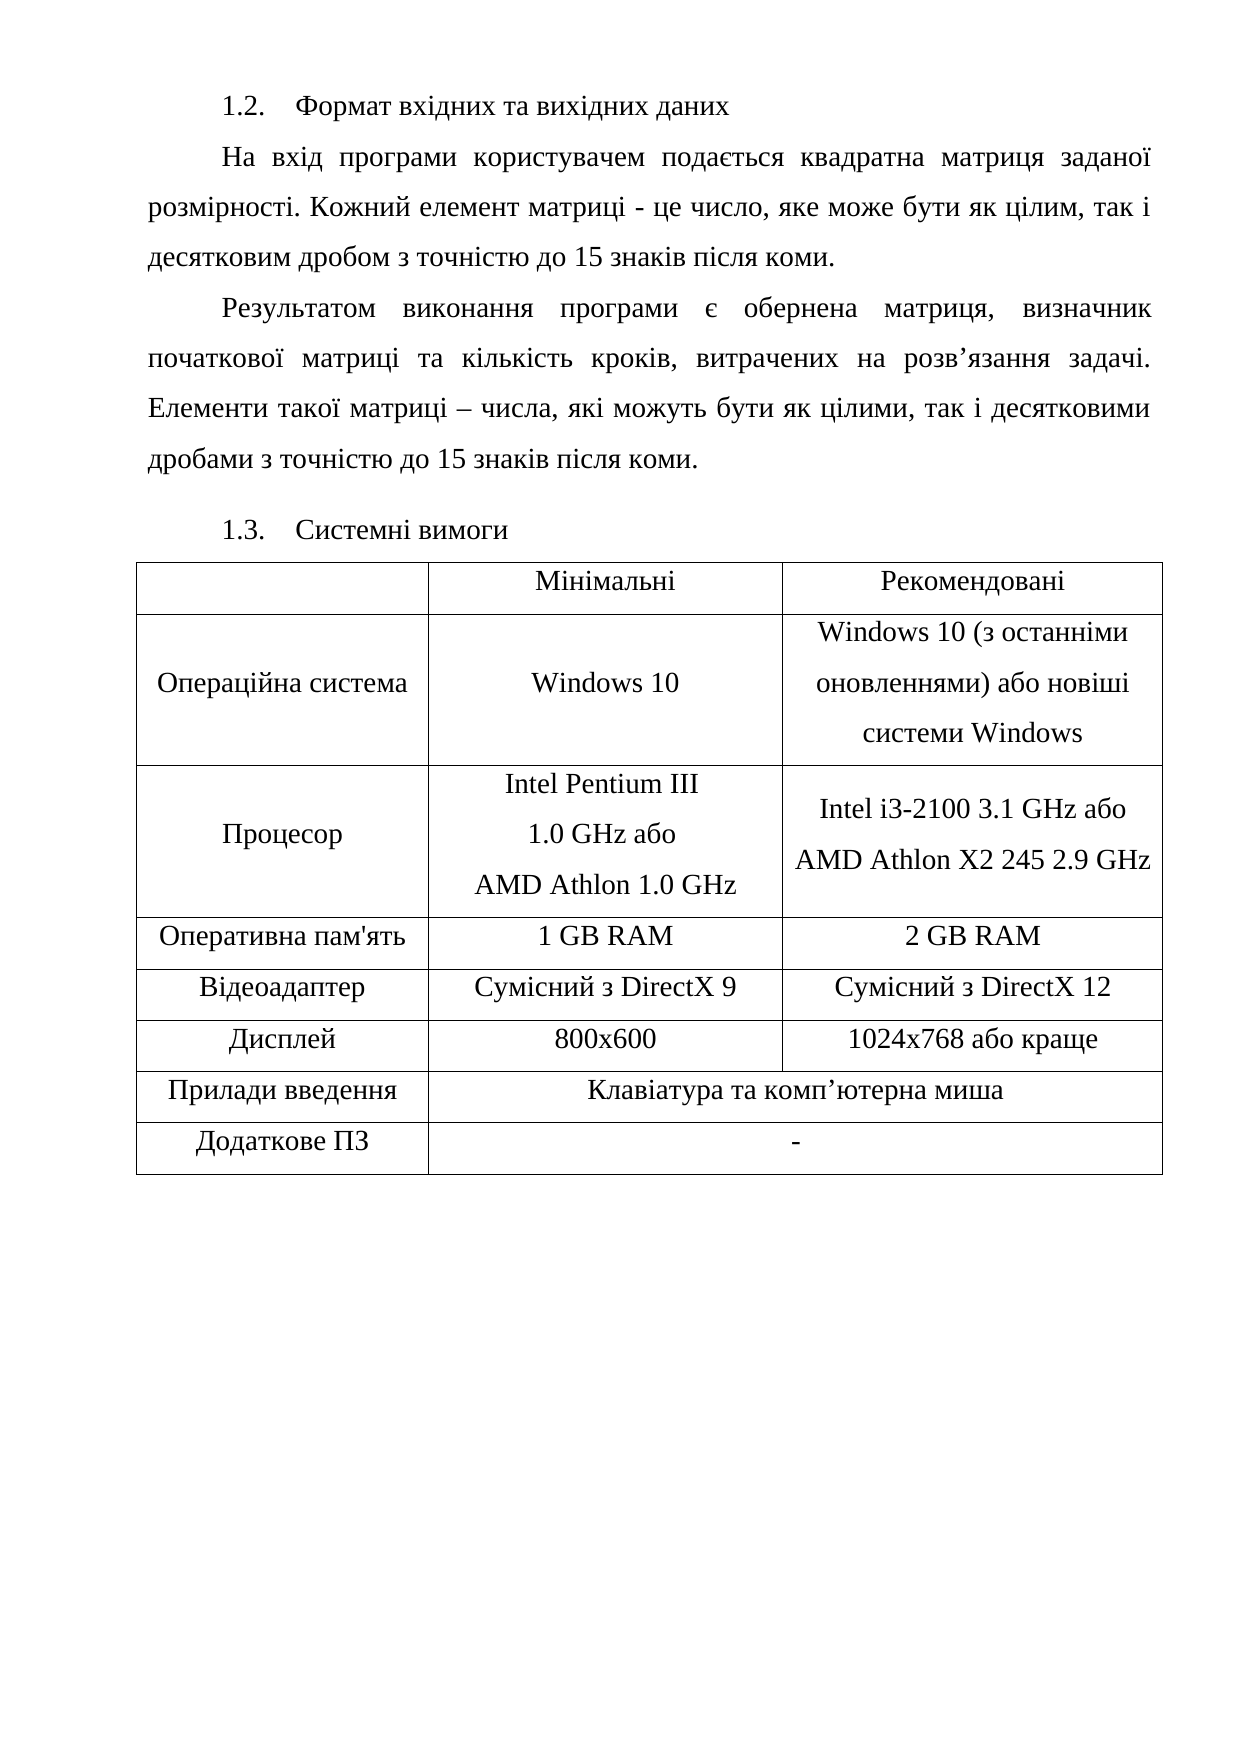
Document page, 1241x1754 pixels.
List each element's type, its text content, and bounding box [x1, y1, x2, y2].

table_cell Windows 10 (з останніми оновленнями) або новіші системи Windows [783, 615, 1162, 765]
table_cell Додаткове ПЗ [137, 1123, 428, 1173]
table_cell 2 GB RAM [783, 918, 1162, 968]
table_cell Сумісний з DirectX 12 [783, 970, 1162, 1020]
table_cell 800х600 [429, 1021, 782, 1071]
text Результатом виконання програми є обернена матриця, визначник початкової матриці та кількість кроків, витрачених на розв’язання задачі. Елементи такої матриці – числа, які можуть бути як цілими, так і десятковими дробами з точністю до 15 знаків після коми. [148, 290, 1152, 474]
table_cell Windows 10 [429, 615, 782, 765]
table_cell Intel Pentium ІІІ 1.0 GHz або AMD Athlon 1.0 GHz [429, 766, 782, 917]
table_cell Операційна система [137, 615, 428, 765]
text На вхід програми користувачем подається квадратна матриця заданої розмірності. Кожний елемент матриці - це число, яке може бути як цілим, так і десятковим дробом з точністю до 15 знаків після коми. [148, 139, 1152, 273]
table_cell Оперативна пам'ять [137, 918, 428, 968]
subtitle Формат вхідних та вихідних даних [148, 88, 1152, 122]
table_cell - [429, 1123, 1162, 1173]
subtitle Системні вимоги [148, 512, 1152, 545]
table_cell Дисплей [137, 1021, 428, 1071]
table_header Рекомендовані [783, 563, 1162, 613]
table_cell Intel i3-2100 3.1 GHz або AMD Athlon X2 245 2.9 GHz [783, 766, 1162, 917]
table_header [137, 563, 428, 613]
table_cell 1 GB RAM [429, 918, 782, 968]
table_cell Клавіатура та комп’ютерна миша [429, 1072, 1162, 1122]
table_cell Прилади введення [137, 1072, 428, 1122]
table_cell Сумісний з DirectX 9 [429, 970, 782, 1020]
table_header Мінімальні [429, 563, 782, 613]
table_cell Відеоадаптер [137, 970, 428, 1020]
table_cell 1024х768 або краще [783, 1021, 1162, 1071]
table_cell Процесор [137, 766, 428, 917]
